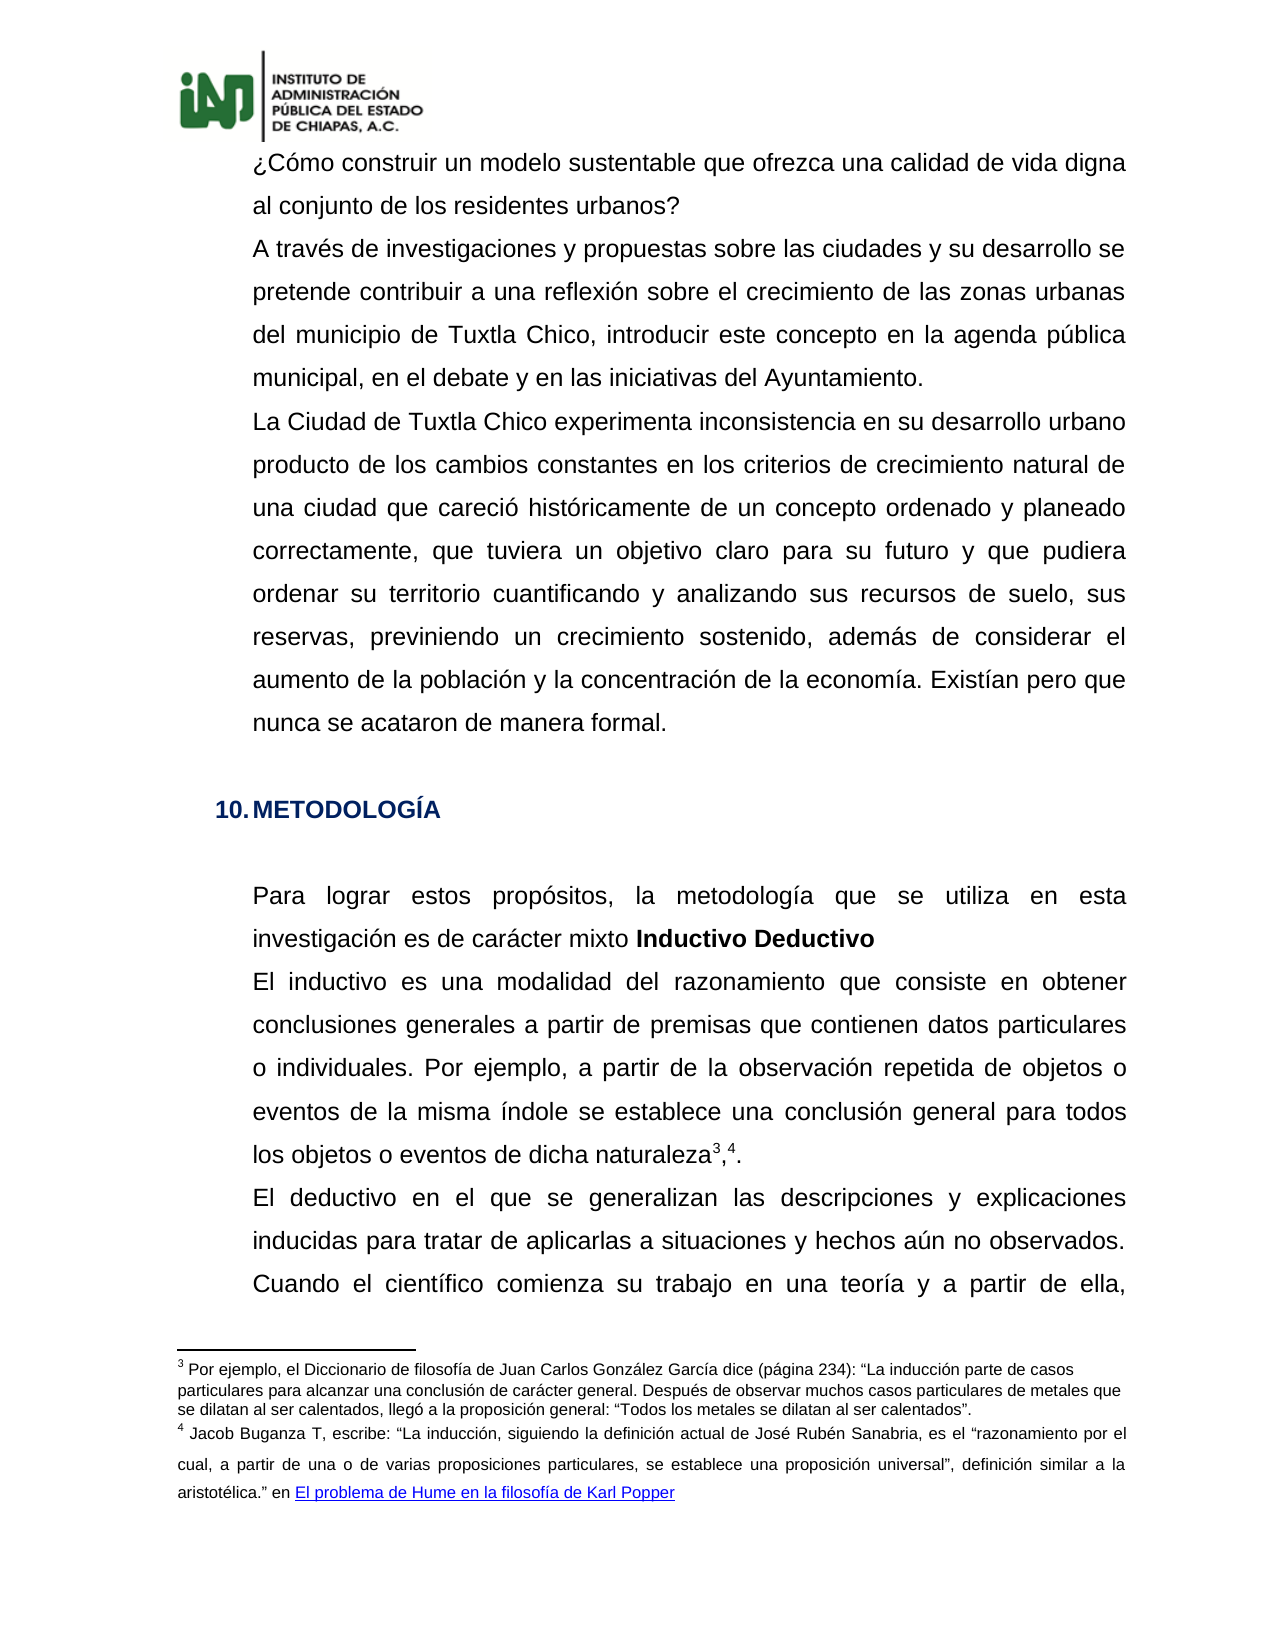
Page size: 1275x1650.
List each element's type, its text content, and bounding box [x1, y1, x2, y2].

picture [162, 46, 432, 142]
list METODOLOGÍA [215, 794, 1127, 823]
text El inductivo es una modalidad del razonamiento que consiste en obtener conclusiones generales a partir de premisas que contienen datos particulares o individuales. Por ejemplo, a partir de la observación repetida de objetos o eventos de la misma índole se establece una conclusión general para todos los objetos o eventos de dicha naturaleza,. [252, 967, 1127, 1168]
text ¿Cómo construir un modelo sustentable que ofrezca una calidad de vida digna al conjunto de los residentes urbanos? [252, 148, 1127, 219]
text La Ciudad de Tuxtla Chico experimenta inconsistencia en su desarrollo urbano producto de los cambios constantes en los criterios de crecimiento natural de una ciudad que careció históricamente de un concepto ordenado y planeado correctamente, que tuviera un objetivo claro para su futuro y que pudiera ordenar su territorio cuantificando y analizando sus recursos de suelo, sus reservas, previniendo un crecimiento sostenido, además de considerar el aumento de la población y la concentración de la economía. Existían pero que nunca se acataron de manera formal. [252, 406, 1127, 737]
text Para lograr estos propósitos, la metodología que se utiliza en esta investigación es de carácter mixto Inductivo Deductivo [252, 881, 1127, 953]
text A través de investigaciones y propuestas sobre las ciudades y su desarrollo se pretende contribuir a una reflexión sobre el crecimiento de las zonas urbanas del municipio de Tuxtla Chico, introducir este concepto en la agenda pública municipal, en el debate y en las iniciativas del Ayuntamiento. [252, 234, 1127, 392]
